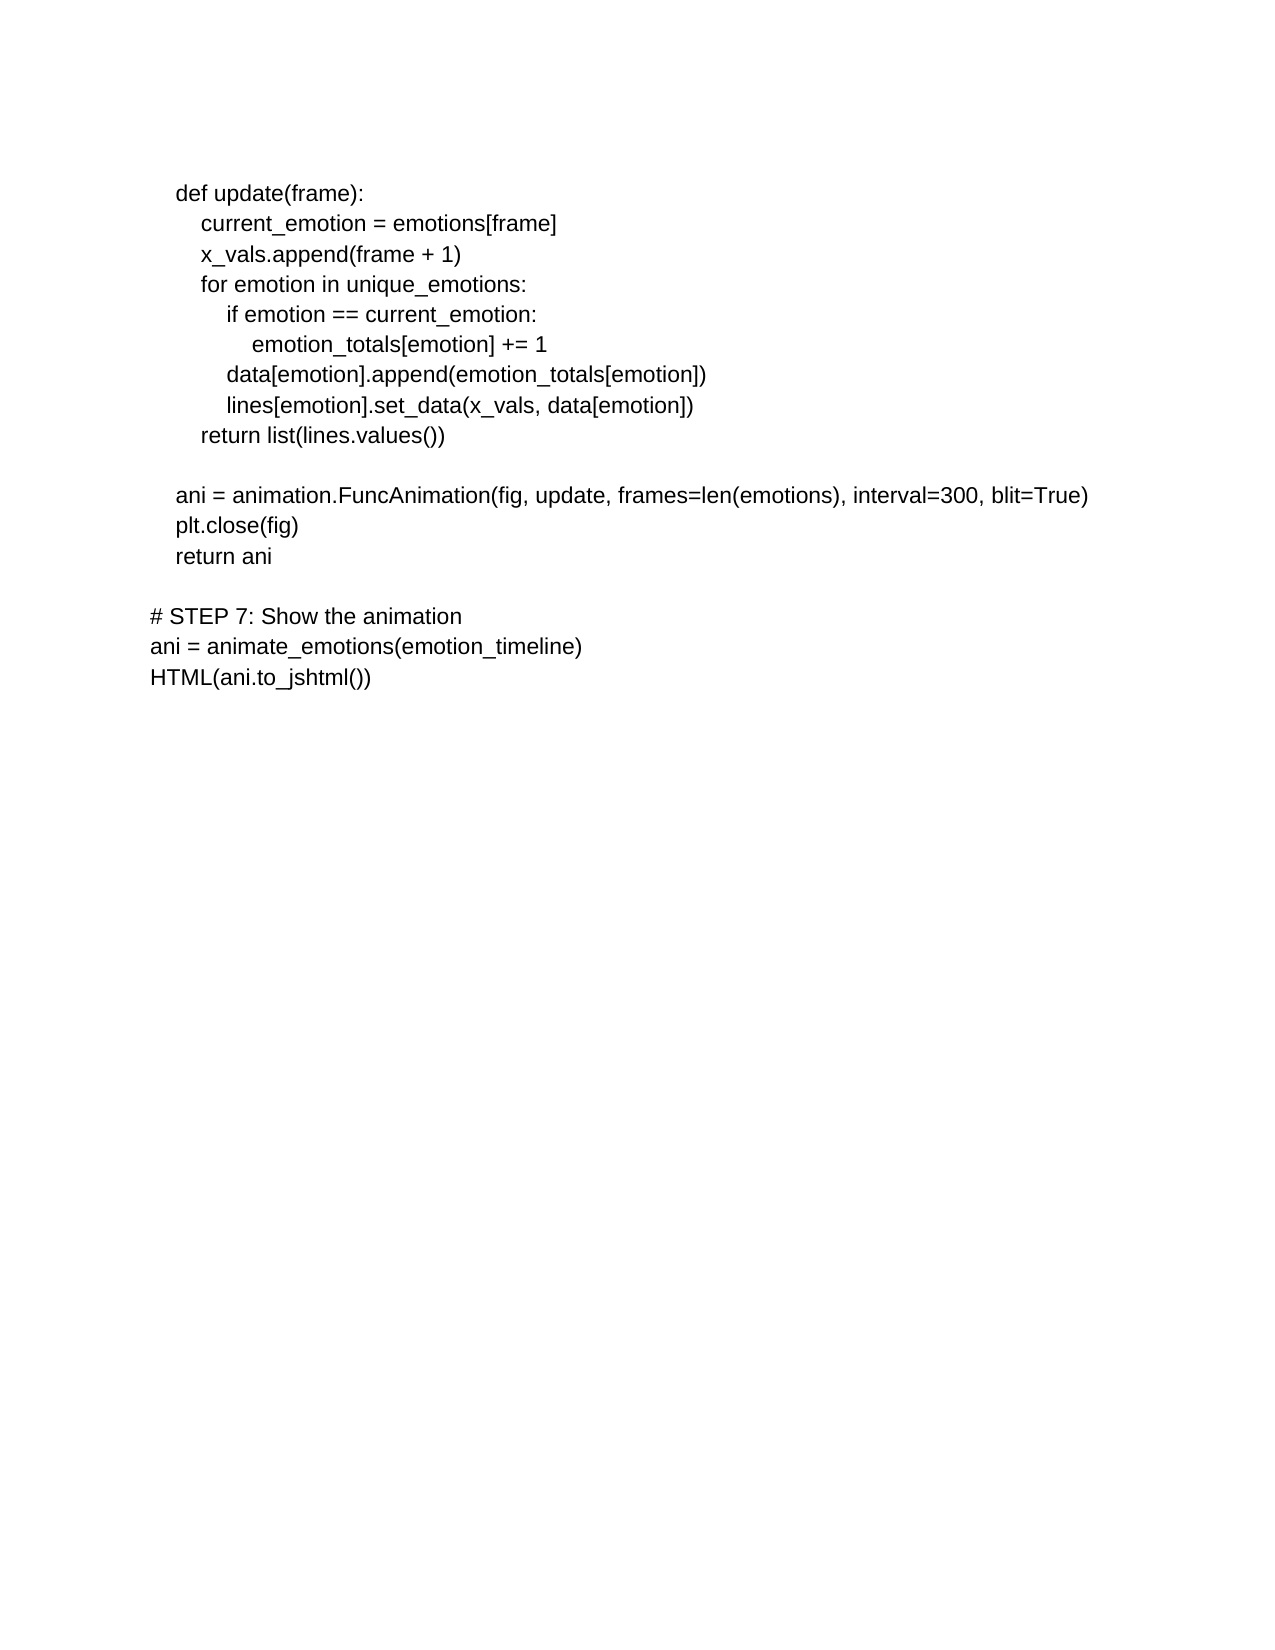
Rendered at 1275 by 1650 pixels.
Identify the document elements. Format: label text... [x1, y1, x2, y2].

text data[emotion].append(emotion_totals[emotion]) [150, 361, 1125, 388]
text lines[emotion].set_data(x_vals, data[emotion]) [150, 392, 1125, 418]
text def update(frame): [150, 180, 1125, 207]
text return list(lines.values()) [150, 422, 1125, 448]
text current_emotion = emotions[frame] [150, 210, 1125, 237]
text emotion_totals[emotion] += 1 [150, 331, 1125, 358]
text x_vals.append(frame + 1) [150, 241, 1125, 267]
text # STEP 7: Show the animation [150, 603, 1125, 629]
text plt.close(fig) [150, 512, 1125, 539]
text return ani [150, 543, 1125, 569]
text if emotion == current_emotion: [150, 301, 1125, 327]
text ani = animation.FuncAnimation(fig, update, frames=len(emotions), interval=300, blit=True) [150, 482, 1125, 509]
text ani = animate_emotions(emotion_timeline) [150, 633, 1125, 660]
text HTML(ani.to_jshtml()) [150, 663, 1125, 690]
text for emotion in unique_emotions: [150, 271, 1125, 297]
